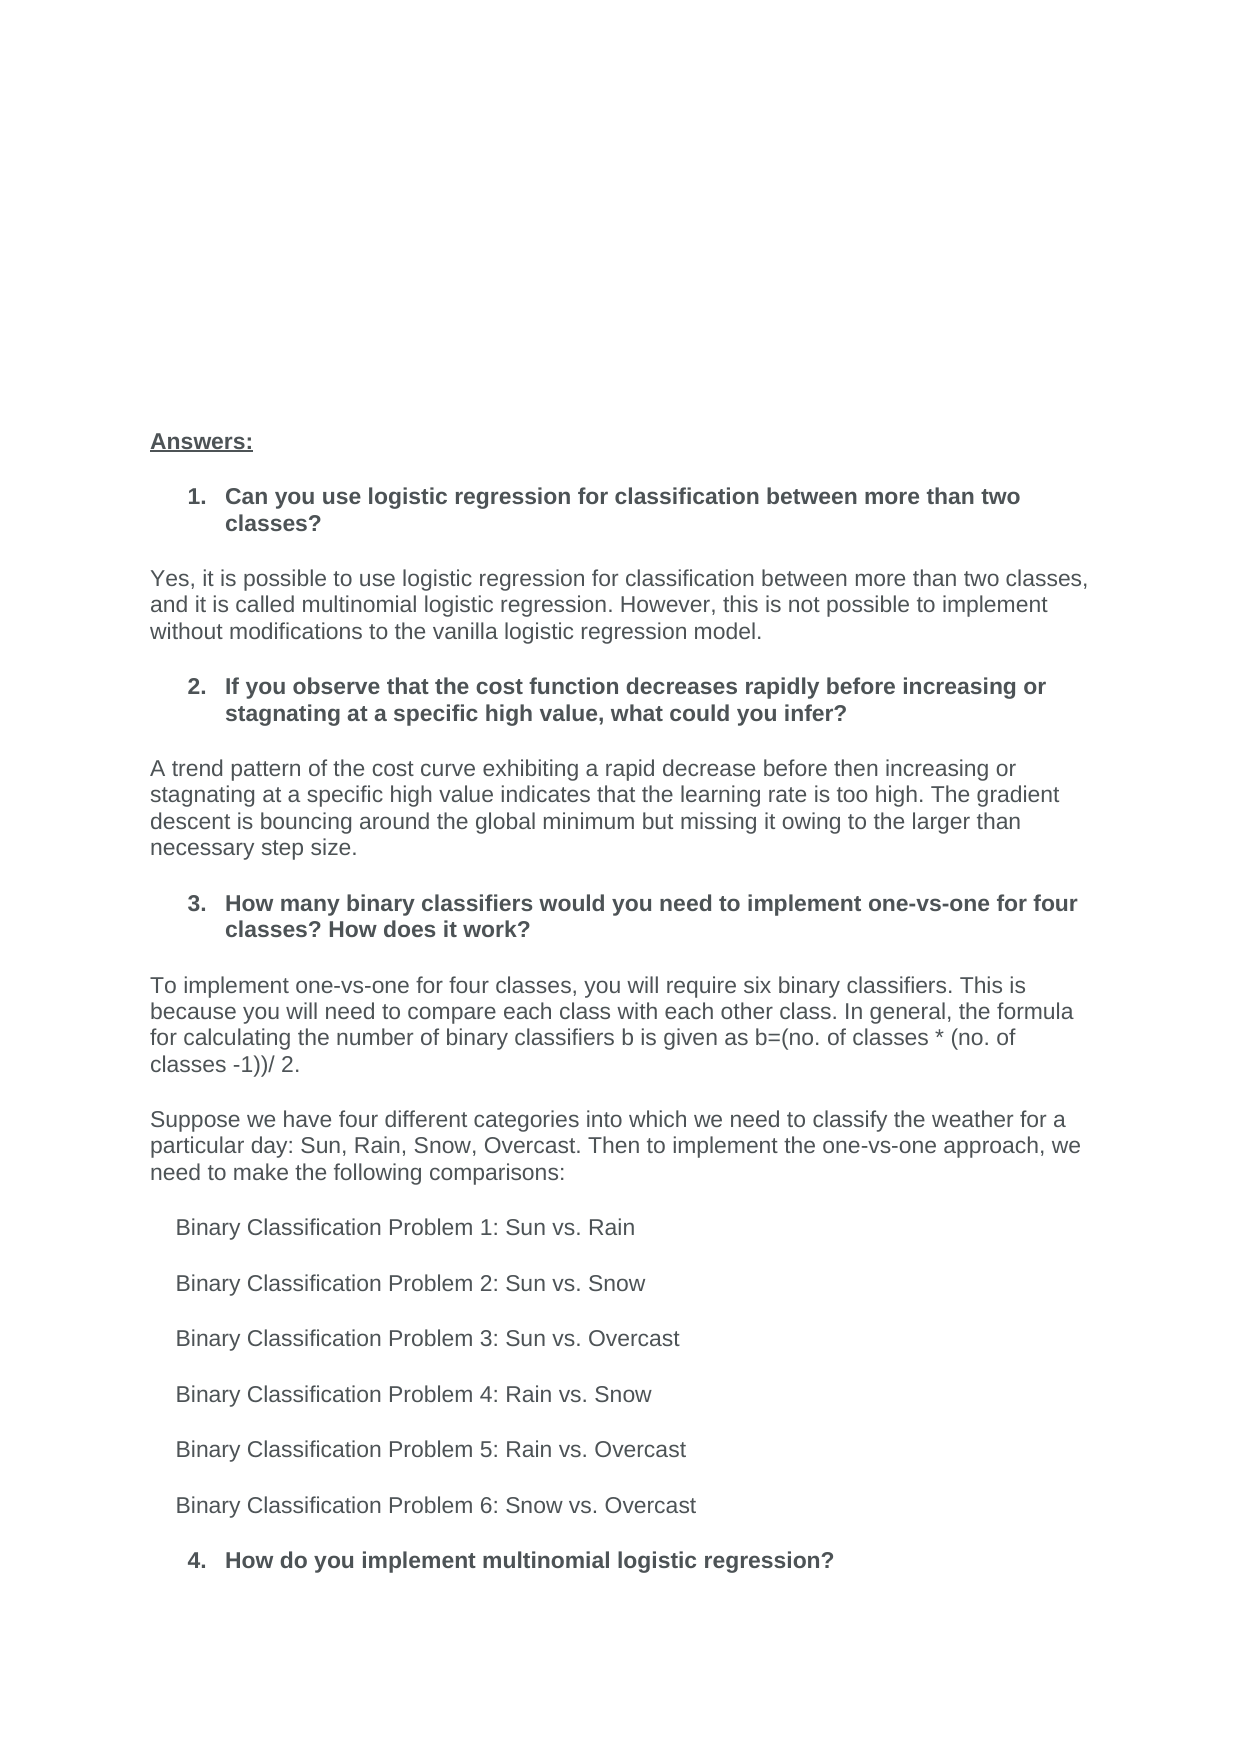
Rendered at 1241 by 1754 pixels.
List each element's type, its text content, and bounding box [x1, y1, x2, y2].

text To implement one-vs-one for four classes, you will require six binary classifiers. This is because you will need to compare each class with each other class. In general, the formula for calculating the number of binary classifiers b is given as b=(no. of classes * (no. of classes -1))/ 2. [150, 972, 1090, 1077]
text Answers: [150, 428, 1090, 454]
text A trend pattern of the cost curve exhibiting a rapid decrease before then increasing or stagnating at a specific high value indicates that the learning rate is too high. The gradient descent is bouncing around the global minimum but missing it owing to the larger than necessary step size. [150, 755, 1090, 861]
text Binary Classification Problem 2: Sun vs. Snow [150, 1270, 1090, 1296]
text Suppose we have four different categories into which we need to classify the weather for a particular day: Sun, Rain, Snow, Overcast. Then to implement the one-vs-one approach, we need to make the following comparisons: [150, 1106, 1090, 1185]
text Yes, it is possible to use logistic regression for classification between more than two classes, and it is called multinomial logistic regression. However, this is not possible to implement without modifications to the vanilla logistic regression model. [150, 565, 1090, 644]
list If you observe that the cost function decreases rapidly before increasing or stagnating at a specific high value, what could you infer? [187, 673, 1090, 726]
list How many binary classifiers would you need to implement one-vs-one for four classes? How does it work? [187, 890, 1090, 942]
list How do you implement multinomial logistic regression? [187, 1547, 1090, 1574]
text Binary Classification Problem 3: Sun vs. Overcast [150, 1325, 1090, 1352]
text Binary Classification Problem 4: Rain vs. Snow [150, 1381, 1090, 1407]
text Binary Classification Problem 5: Rain vs. Overcast [150, 1436, 1090, 1463]
text Binary Classification Problem 1: Sun vs. Rain [150, 1214, 1090, 1241]
text Binary Classification Problem 6: Snow vs. Overcast [150, 1492, 1090, 1518]
list Can you use logistic regression for classification between more than two classes? [187, 483, 1090, 536]
